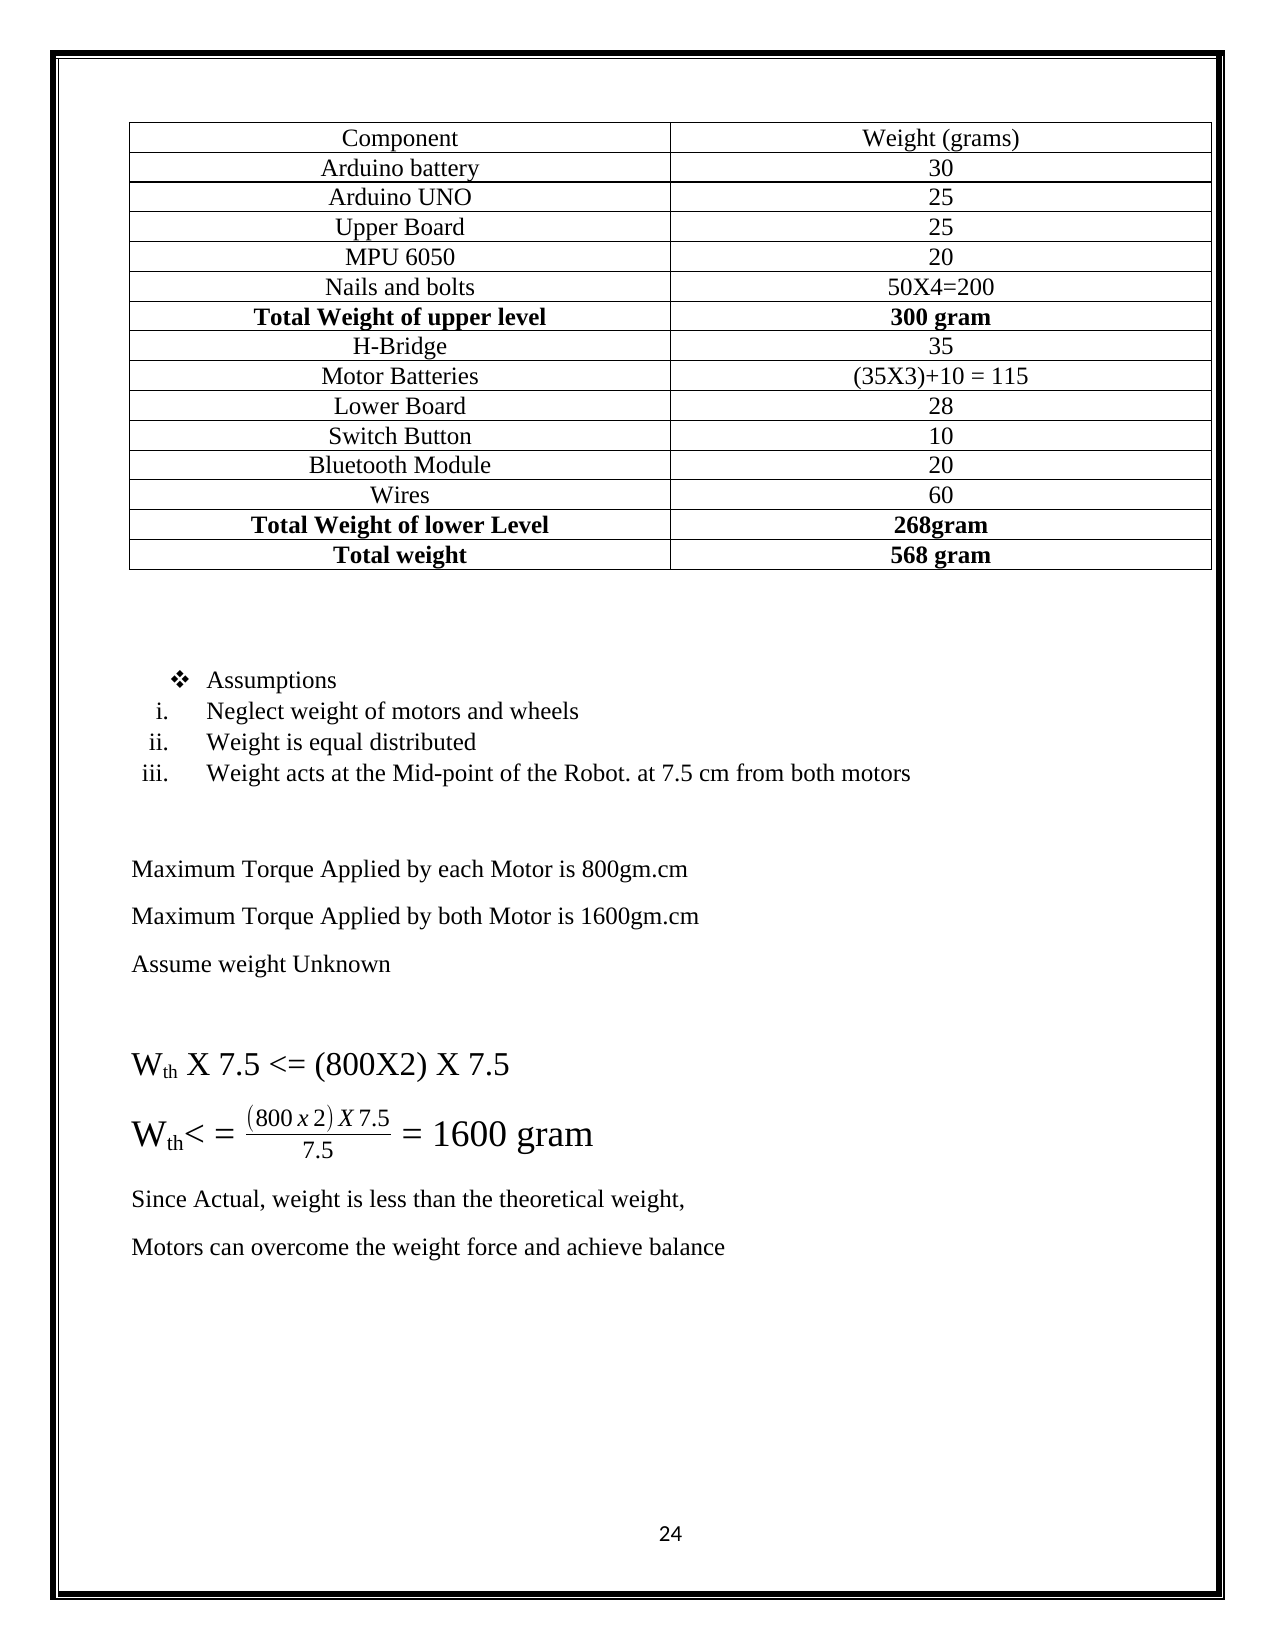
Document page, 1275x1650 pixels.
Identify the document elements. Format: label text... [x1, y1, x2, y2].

table_cell Nails and bolts [130, 272, 670, 301]
table_cell Upper Board [130, 212, 670, 241]
table_cell Wires [130, 480, 670, 509]
table_cell Bluetooth Module [130, 451, 670, 479]
list Weight acts at the Mid-point of the Robot. at 7.5 cm from both motors [169, 758, 1209, 787]
list Weight is equal distributed [169, 727, 1209, 756]
table_cell 50X4=200 [671, 272, 1211, 301]
table_cell (35X3)+10 = 115 [671, 361, 1211, 390]
table_cell 30 [671, 153, 1211, 181]
table_cell 300 gram [671, 302, 1211, 330]
text Maximum Torque Applied by each Motor is 800gm.cm [131, 854, 1209, 882]
table_cell 28 [671, 391, 1211, 420]
text Maximum Torque Applied by both Motor is 1600gm.cm [131, 901, 1209, 930]
table_cell 20 [671, 451, 1211, 479]
table_cell Switch Button [130, 421, 670, 449]
text Motors can overcome the weight force and achieve balance [131, 1232, 1209, 1260]
table_header Weight (grams) [671, 123, 1211, 152]
list Neglect weight of motors and wheels [169, 696, 1209, 725]
table_cell 35 [671, 331, 1211, 360]
table_cell 25 [671, 212, 1211, 241]
text Wth< = = 1600 gram [131, 1103, 1209, 1164]
table_cell Total Weight of upper level [130, 302, 670, 330]
table_cell 268gram [671, 510, 1211, 539]
text Wth X 7.5 <= (800X2) X 7.5 [131, 1044, 1209, 1083]
table_header Component [130, 123, 670, 152]
table_cell Arduino UNO [130, 183, 670, 211]
list Assumptions [169, 665, 1209, 694]
table_cell Motor Batteries [130, 361, 670, 390]
table_cell Arduino battery [130, 153, 670, 181]
table_cell Total Weight of lower Level [130, 510, 670, 539]
table_cell MPU 6050 [130, 242, 670, 271]
table_cell 568 gram [671, 540, 1211, 569]
table_cell Lower Board [130, 391, 670, 420]
table_cell 25 [671, 183, 1211, 211]
table_cell 20 [671, 242, 1211, 271]
text Since Actual, weight is less than the theoretical weight, [131, 1184, 1209, 1213]
table_cell 10 [671, 421, 1211, 449]
table_cell H-Bridge [130, 331, 670, 360]
table_cell 60 [671, 480, 1211, 509]
table_cell Total weight [130, 540, 670, 569]
text Assume weight Unknown [131, 949, 1209, 978]
